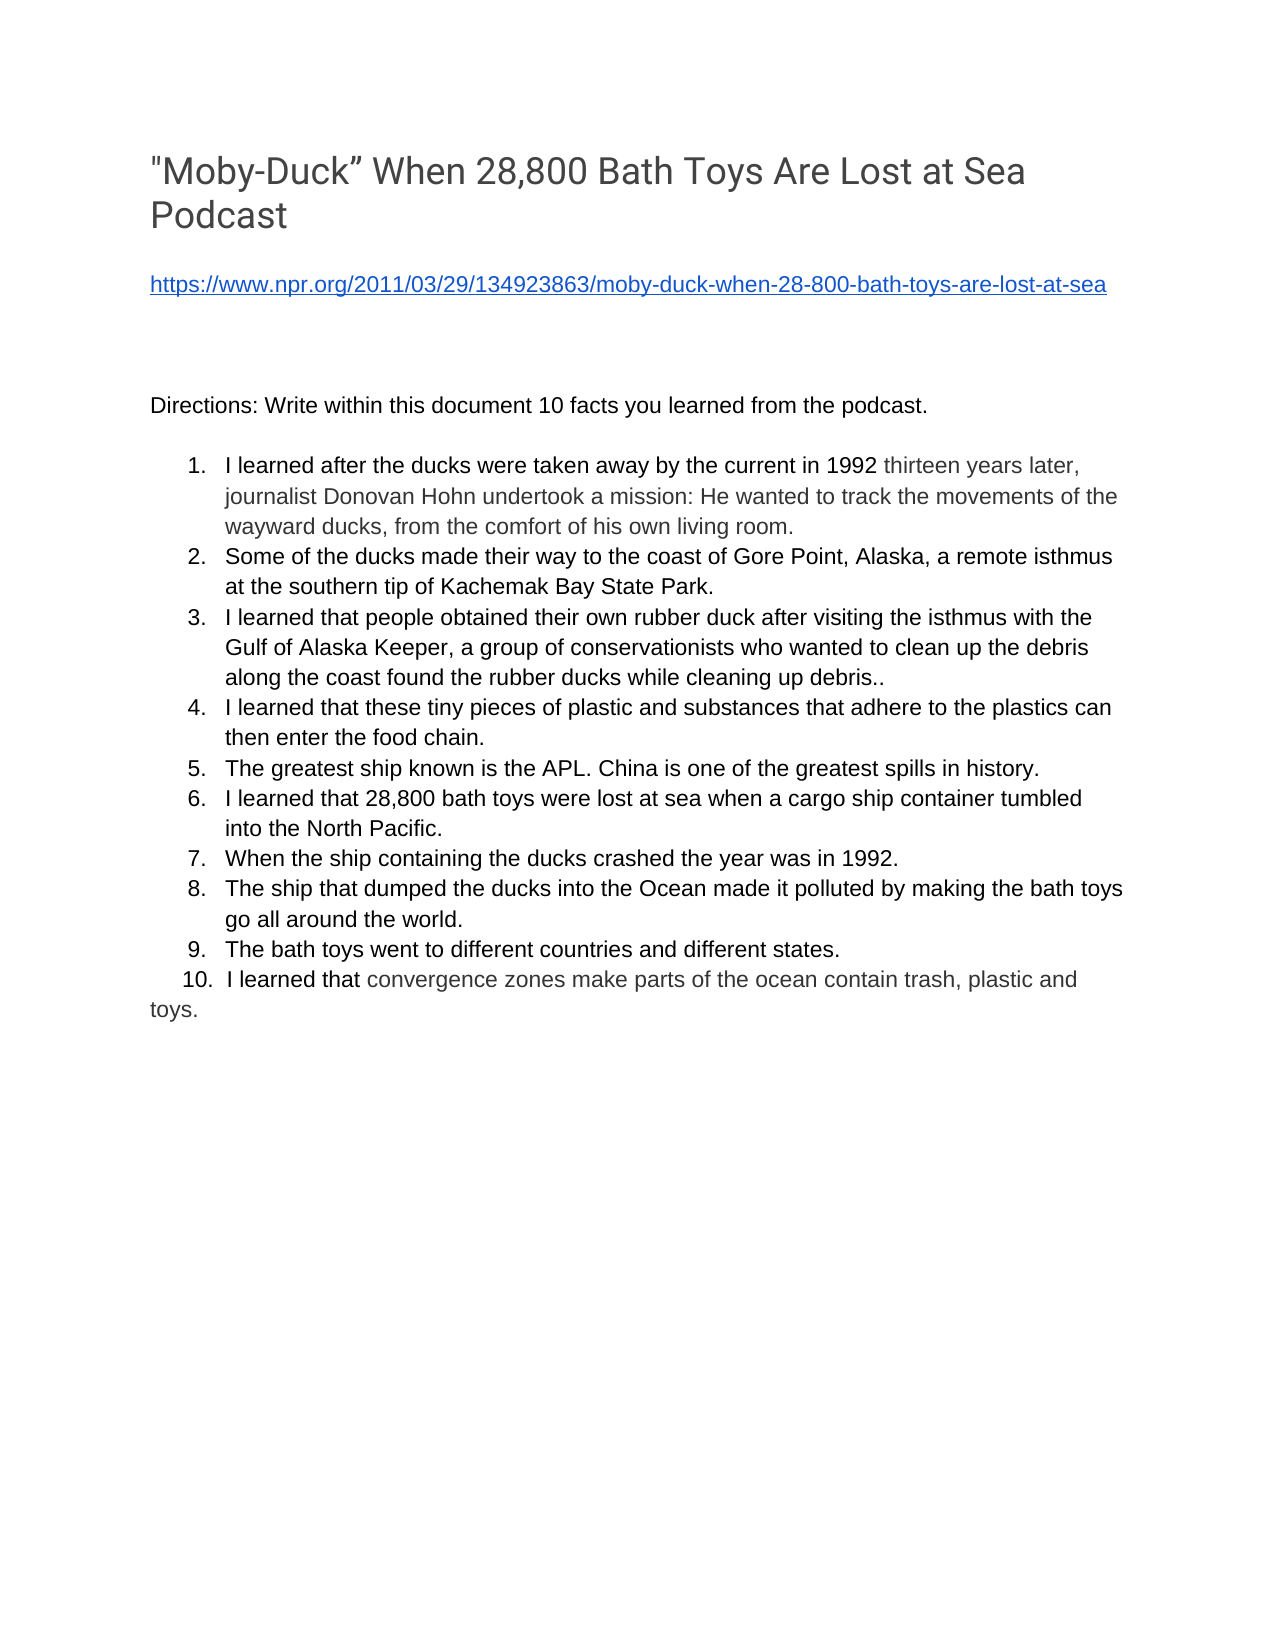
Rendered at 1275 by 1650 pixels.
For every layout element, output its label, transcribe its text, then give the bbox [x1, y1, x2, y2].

text https://www.npr.org/2011/03/29/134923863/moby-duck-when-28-800-bath-toys-are-lost-at-sea [150, 271, 1125, 298]
list I learned that people obtained their own rubber duck after visiting the isthmus with the Gulf of Alaska Keeper, a group of conservationists who wanted to clean up the debris along the coast found the rubber ducks while cleaning up debris.. [187, 603, 1125, 690]
list I learned after the ducks were taken away by the current in 1992 thirteen years later, journalist Donovan Hohn undertook a mission: He wanted to track the movements of the wayward ducks, from the comfort of his own living room. [187, 452, 1125, 539]
list The ship that dumped the ducks into the Ocean made it polluted by making the bath toys go all around the world. [187, 875, 1125, 932]
text Directions: Write within this document 10 facts you learned from the podcast. [150, 392, 1125, 418]
list I learned that 28,800 bath toys were lost at sea when a cargo ship container tumbled into the North Pacific. [187, 785, 1125, 841]
list The greatest ship known is the APL. China is one of the greatest spills in history. [187, 754, 1125, 781]
text 10. I learned that convergence zones make parts of the ocean contain trash, plastic and toys. [150, 966, 1125, 1023]
list When the ship containing the ducks crashed the year was in 1992. [187, 845, 1125, 872]
list I learned that these tiny pieces of plastic and substances that adhere to the plastics can then enter the food chain. [187, 694, 1125, 751]
text "Moby-Duck” When 28,800 Bath Toys Are Lost at Sea Podcast [150, 150, 1125, 238]
list Some of the ducks made their way to the coast of Gore Point, Alaska, a remote isthmus at the southern tip of Kachemak Bay State Park. [187, 543, 1125, 600]
list The bath toys went to different countries and different states. [187, 936, 1125, 962]
